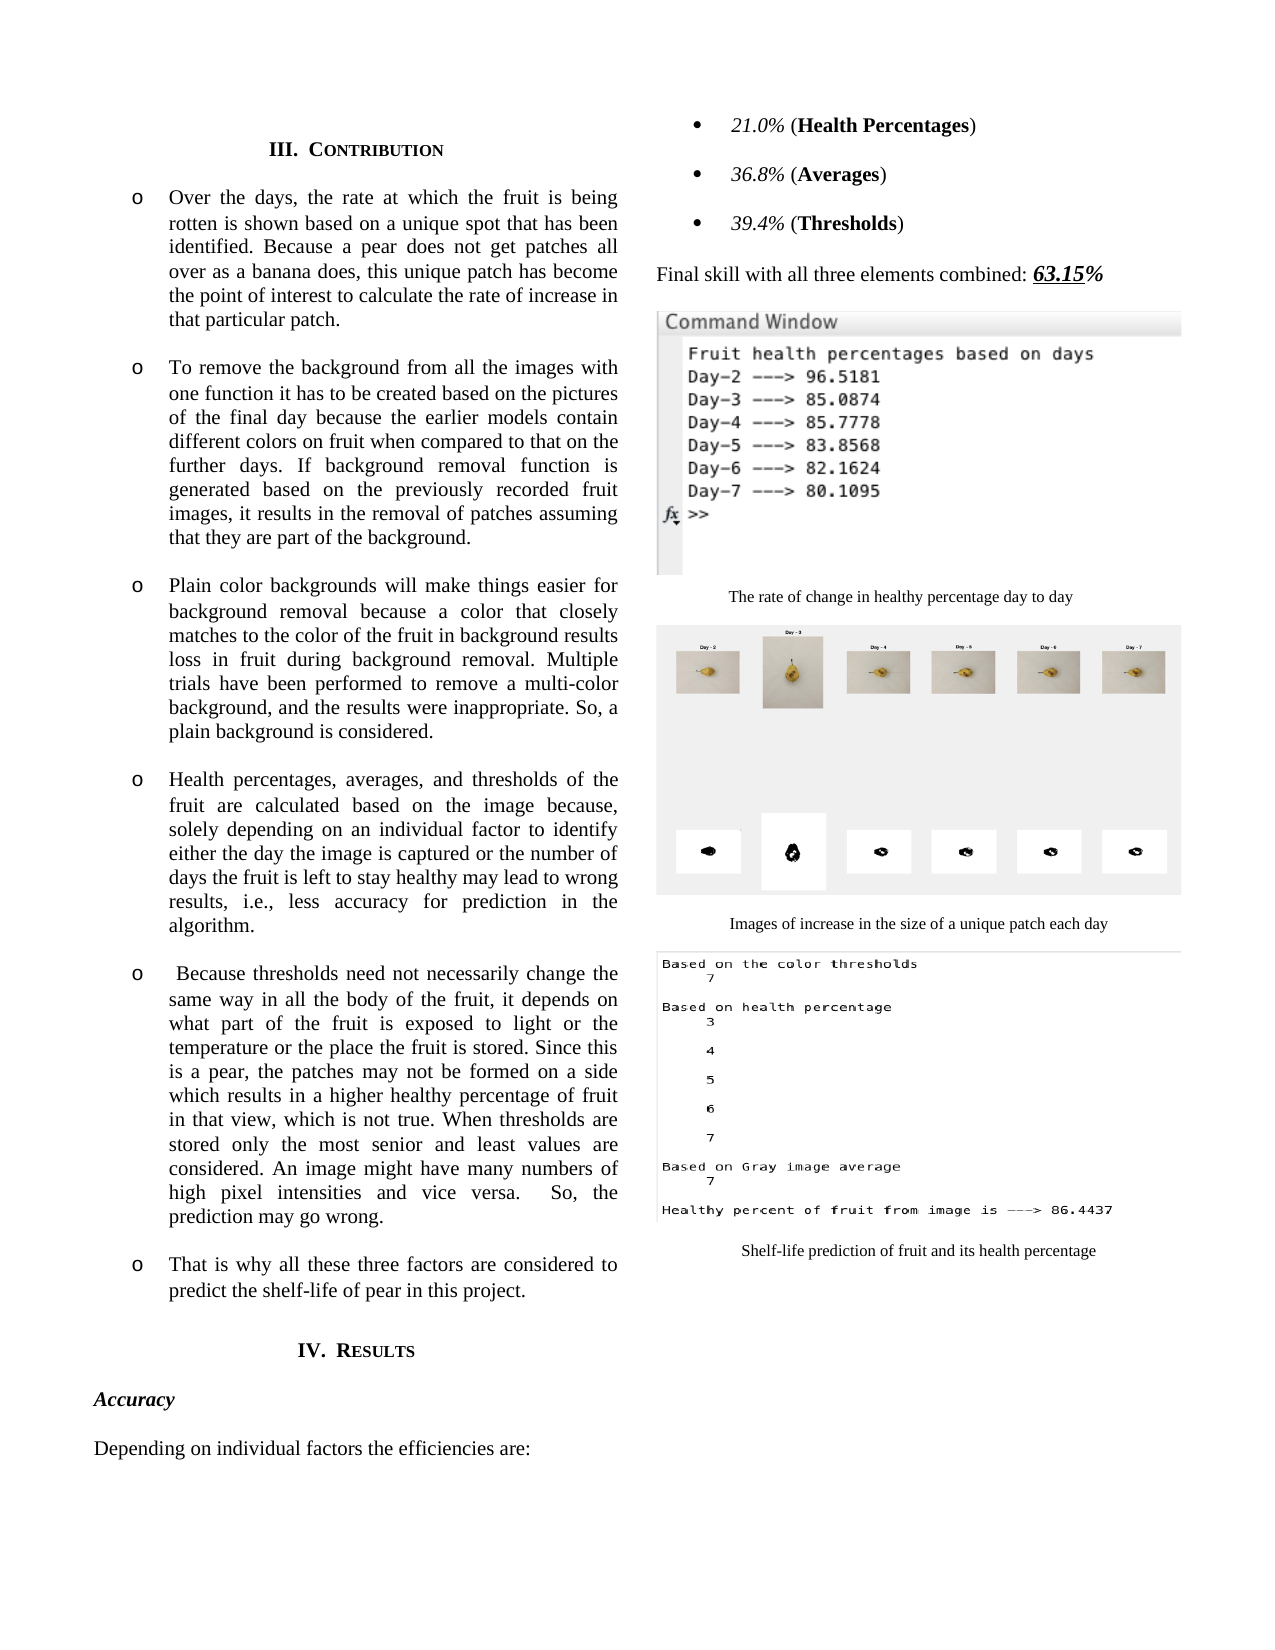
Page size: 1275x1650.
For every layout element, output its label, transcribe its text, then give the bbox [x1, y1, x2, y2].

list That is why all these three factors are considered to predict the shelf-life of pear in this project. [131, 1252, 619, 1302]
picture [656, 311, 1182, 575]
list 21.0% (Health Percentages) [694, 112, 1181, 137]
picture [656, 625, 1182, 895]
list 36.8% (Averages) [694, 162, 1181, 186]
text Images of increase in the size of a unique patch each day [656, 913, 1181, 933]
list To remove the background from all the images with one function it has to be created based on the pictures of the final day because the earlier models contain different colors on fruit when compared to that on the further days. If background removal function is generated based on the previously recorded fruit images, it results in the removal of patches assuming that they are part of the background. [131, 355, 619, 549]
list Over the days, the rate at which the fruit is being rotten is shown based on a unique spot that has been identified. Because a pear does not get patches all over as a banana does, this unique patch has become the point of interest to calculate the rate of increase in that particular patch. [131, 185, 619, 331]
list Plain color backgrounds will make things easier for background removal because a color that closely matches to the color of the fruit in background results loss in fruit during background removal. Multiple trials have been performed to remove a multi-color background, and the results were inappropriate. So, a plain background is considered. [131, 573, 619, 743]
text Shelf-life prediction of fruit and its health percentage [656, 1240, 1181, 1259]
text Final skill with all three elements combined: 63.15% [656, 260, 1181, 286]
list Health percentages, averages, and thresholds of the fruit are calculated based on the image because, solely depending on an individual factor to identify either the day the image is captured or the number of days the fruit is left to stay healthy may lead to wrong results, i.e., less accuracy for prediction in the algorithm. [131, 767, 619, 937]
text Depending on individual factors the efficiencies are: [94, 1436, 619, 1460]
text Accuracy [94, 1387, 619, 1411]
picture [656, 951, 1182, 1222]
text III. Contribution [94, 137, 619, 161]
list Because thresholds need not necessarily change the same way in all the body of the fruit, it depends on what part of the fruit is exposed to light or the temperature or the place the fruit is stored. Since this is a pear, the patches may not be formed on a side which results in a higher healthy percentage of fruit in that view, which is not true. When thresholds are stored only the most senior and least values are considered. An image might have many numbers of high pixel intensities and vice versa. So, the prediction may go wrong. [131, 961, 619, 1228]
text The rate of change in healthy percentage day to day [656, 587, 1181, 606]
text IV. Results [94, 1338, 619, 1362]
list 39.4% (Thresholds) [694, 211, 1181, 235]
